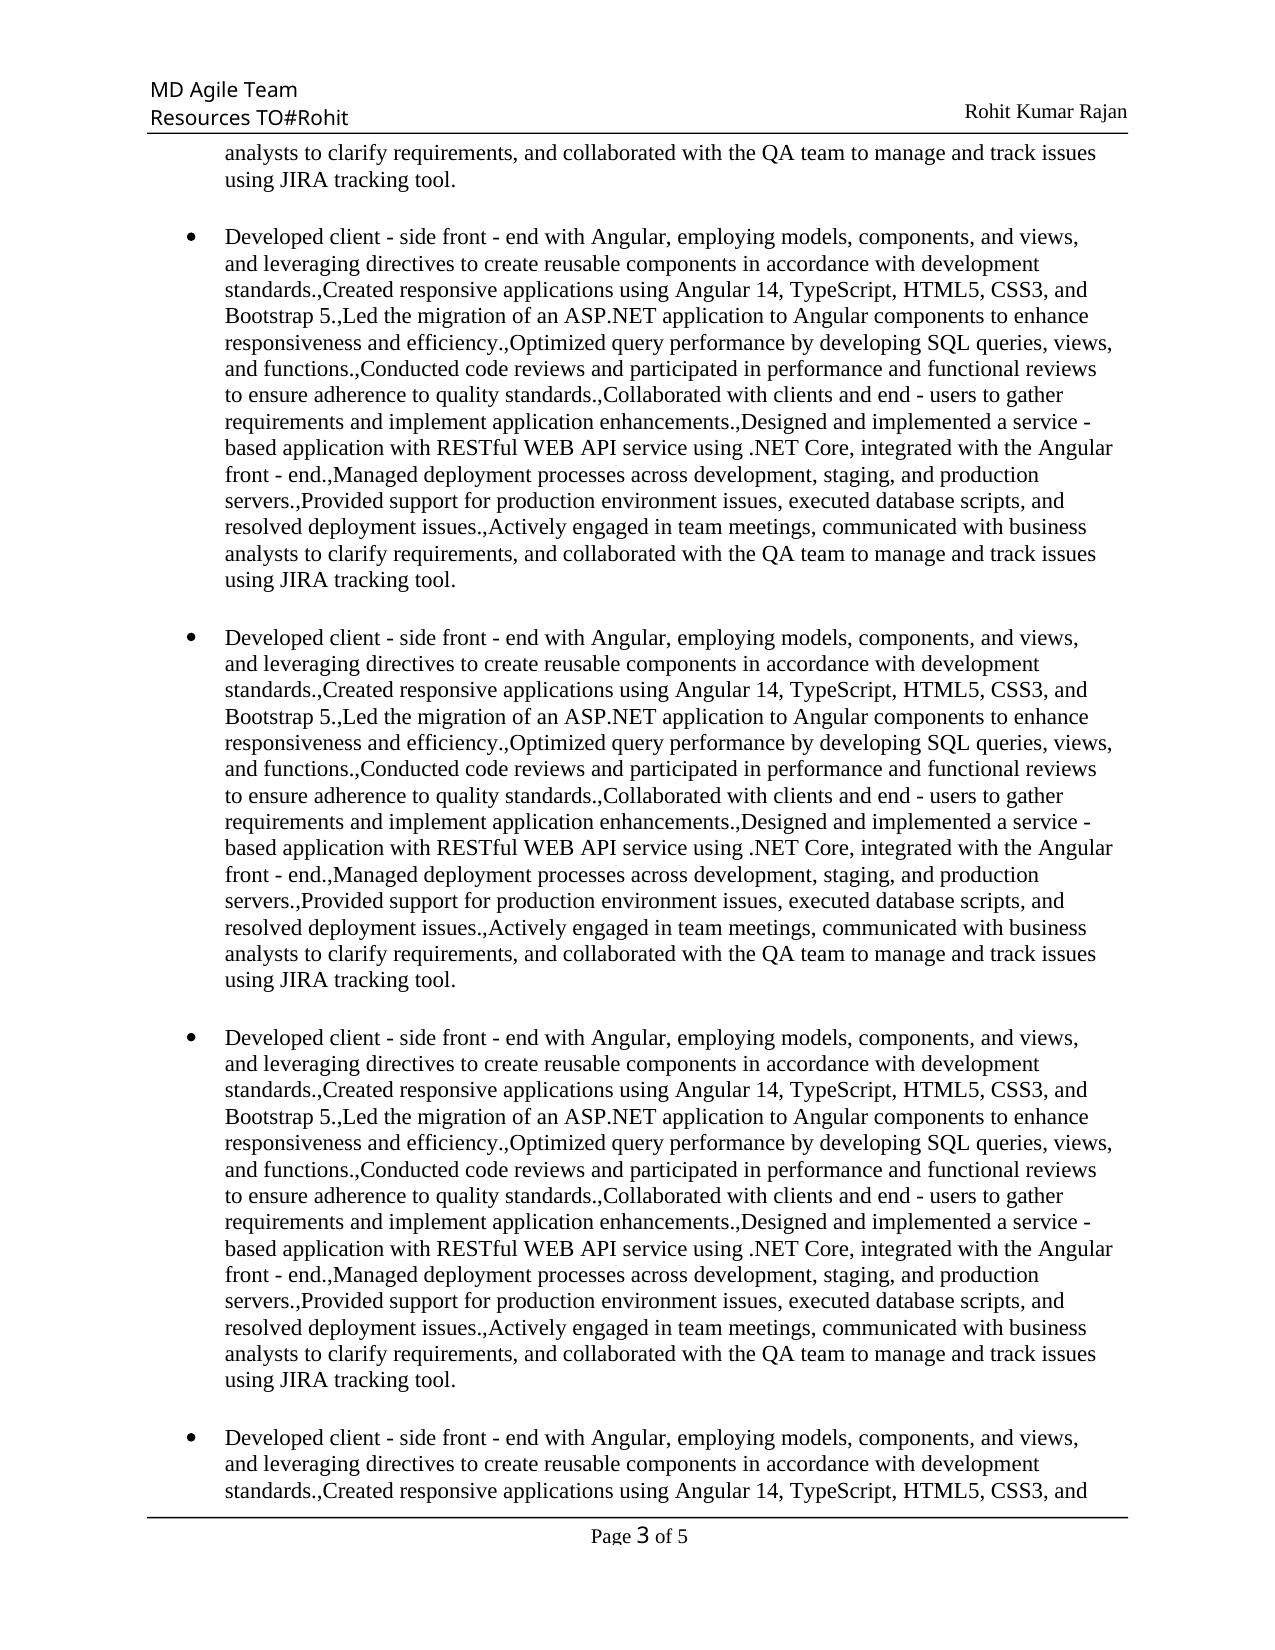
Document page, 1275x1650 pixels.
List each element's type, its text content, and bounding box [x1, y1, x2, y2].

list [187, 139, 1118, 192]
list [187, 1424, 1118, 1503]
